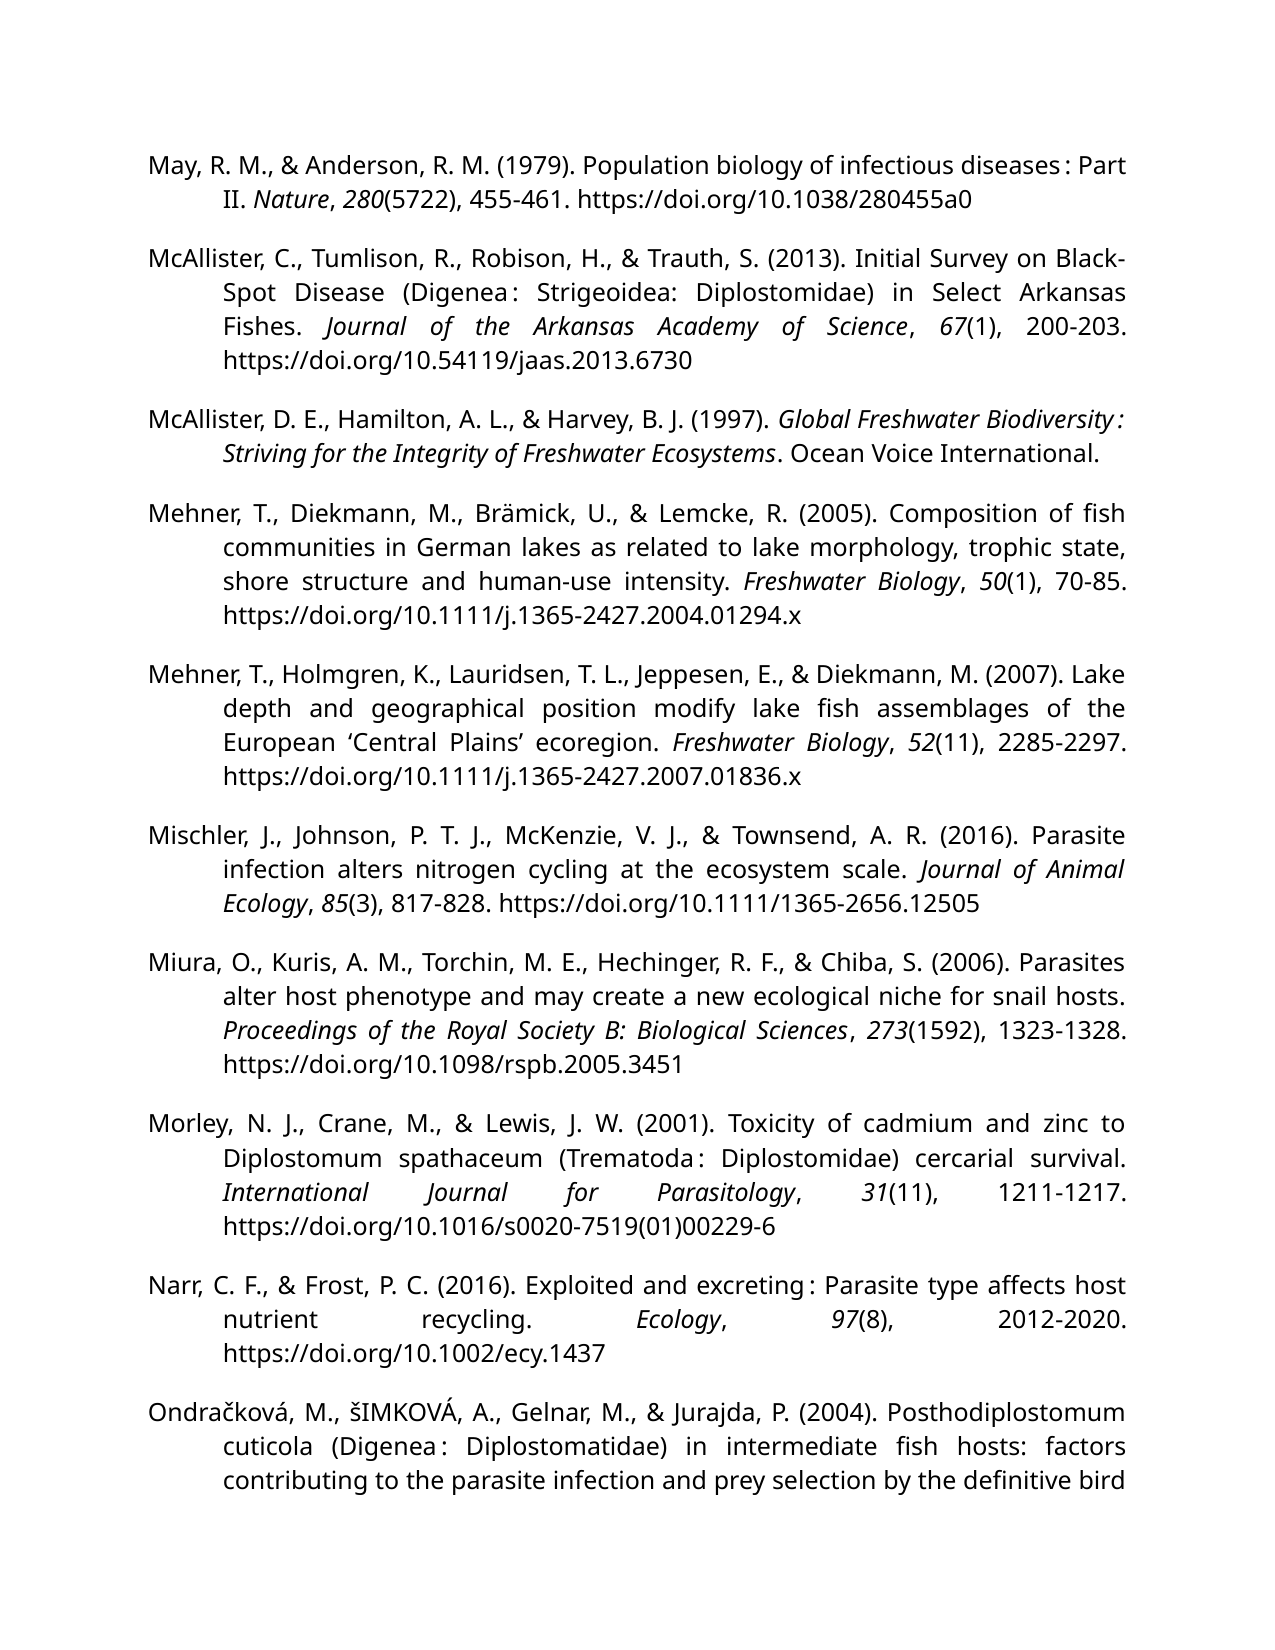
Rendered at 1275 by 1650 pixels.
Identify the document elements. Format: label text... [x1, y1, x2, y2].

text Mischler, J., Johnson, P. T. J., McKenzie, V. J., & Townsend, A. R. (2016). Parasite infection alters nitrogen cycling at the ecosystem scale. Journal of Animal Ecology, 85(3), 817‑828. https://doi.org/10.1111/1365-2656.12505 [148, 818, 1127, 920]
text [148, 1394, 1127, 1497]
text Mehner, T., Holmgren, K., Lauridsen, T. L., Jeppesen, E., & Diekmann, M. (2007). Lake depth and geographical position modify lake fish assemblages of the European ‘Central Plains’ ecoregion. Freshwater Biology, 52(11), 2285‑2297. https://doi.org/10.1111/j.1365-2427.2007.01836.x [148, 656, 1127, 793]
text Narr, C. F., & Frost, P. C. (2016). Exploited and excreting : Parasite type affects host nutrient recycling. Ecology, 97(8), 2012‑2020. https://doi.org/10.1002/ecy.1437 [148, 1267, 1127, 1369]
text Morley, N. J., Crane, M., & Lewis, J. W. (2001). Toxicity of cadmium and zinc to Diplostomum spathaceum (Trematoda : Diplostomidae) cercarial survival. International Journal for Parasitology, 31(11), 1211‑1217. https://doi.org/10.1016/s0020-7519(01)00229-6 [148, 1106, 1127, 1242]
text McAllister, D. E., Hamilton, A. L., & Harvey, B. J. (1997). Global Freshwater Biodiversity : Striving for the Integrity of Freshwater Ecosystems. Ocean Voice International. [148, 402, 1127, 470]
text Mehner, T., Diekmann, M., Brämick, U., & Lemcke, R. (2005). Composition of fish communities in German lakes as related to lake morphology, trophic state, shore structure and human-use intensity. Freshwater Biology, 50(1), 70‑85. https://doi.org/10.1111/j.1365-2427.2004.01294.x [148, 495, 1127, 631]
text May, R. M., & Anderson, R. M. (1979). Population biology of infectious diseases : Part II. Nature, 280(5722), 455‑461. https://doi.org/10.1038/280455a0 [148, 148, 1127, 216]
text Miura, O., Kuris, A. M., Torchin, M. E., Hechinger, R. F., & Chiba, S. (2006). Parasites alter host phenotype and may create a new ecological niche for snail hosts. Proceedings of the Royal Society B: Biological Sciences, 273(1592), 1323‑1328. https://doi.org/10.1098/rspb.2005.3451 [148, 945, 1127, 1081]
text McAllister, C., Tumlison, R., Robison, H., & Trauth, S. (2013). Initial Survey on Black-Spot Disease (Digenea : Strigeoidea: Diplostomidae) in Select Arkansas Fishes. Journal of the Arkansas Academy of Science, 67(1), 200‑203. https://doi.org/10.54119/jaas.2013.6730 [148, 241, 1127, 377]
